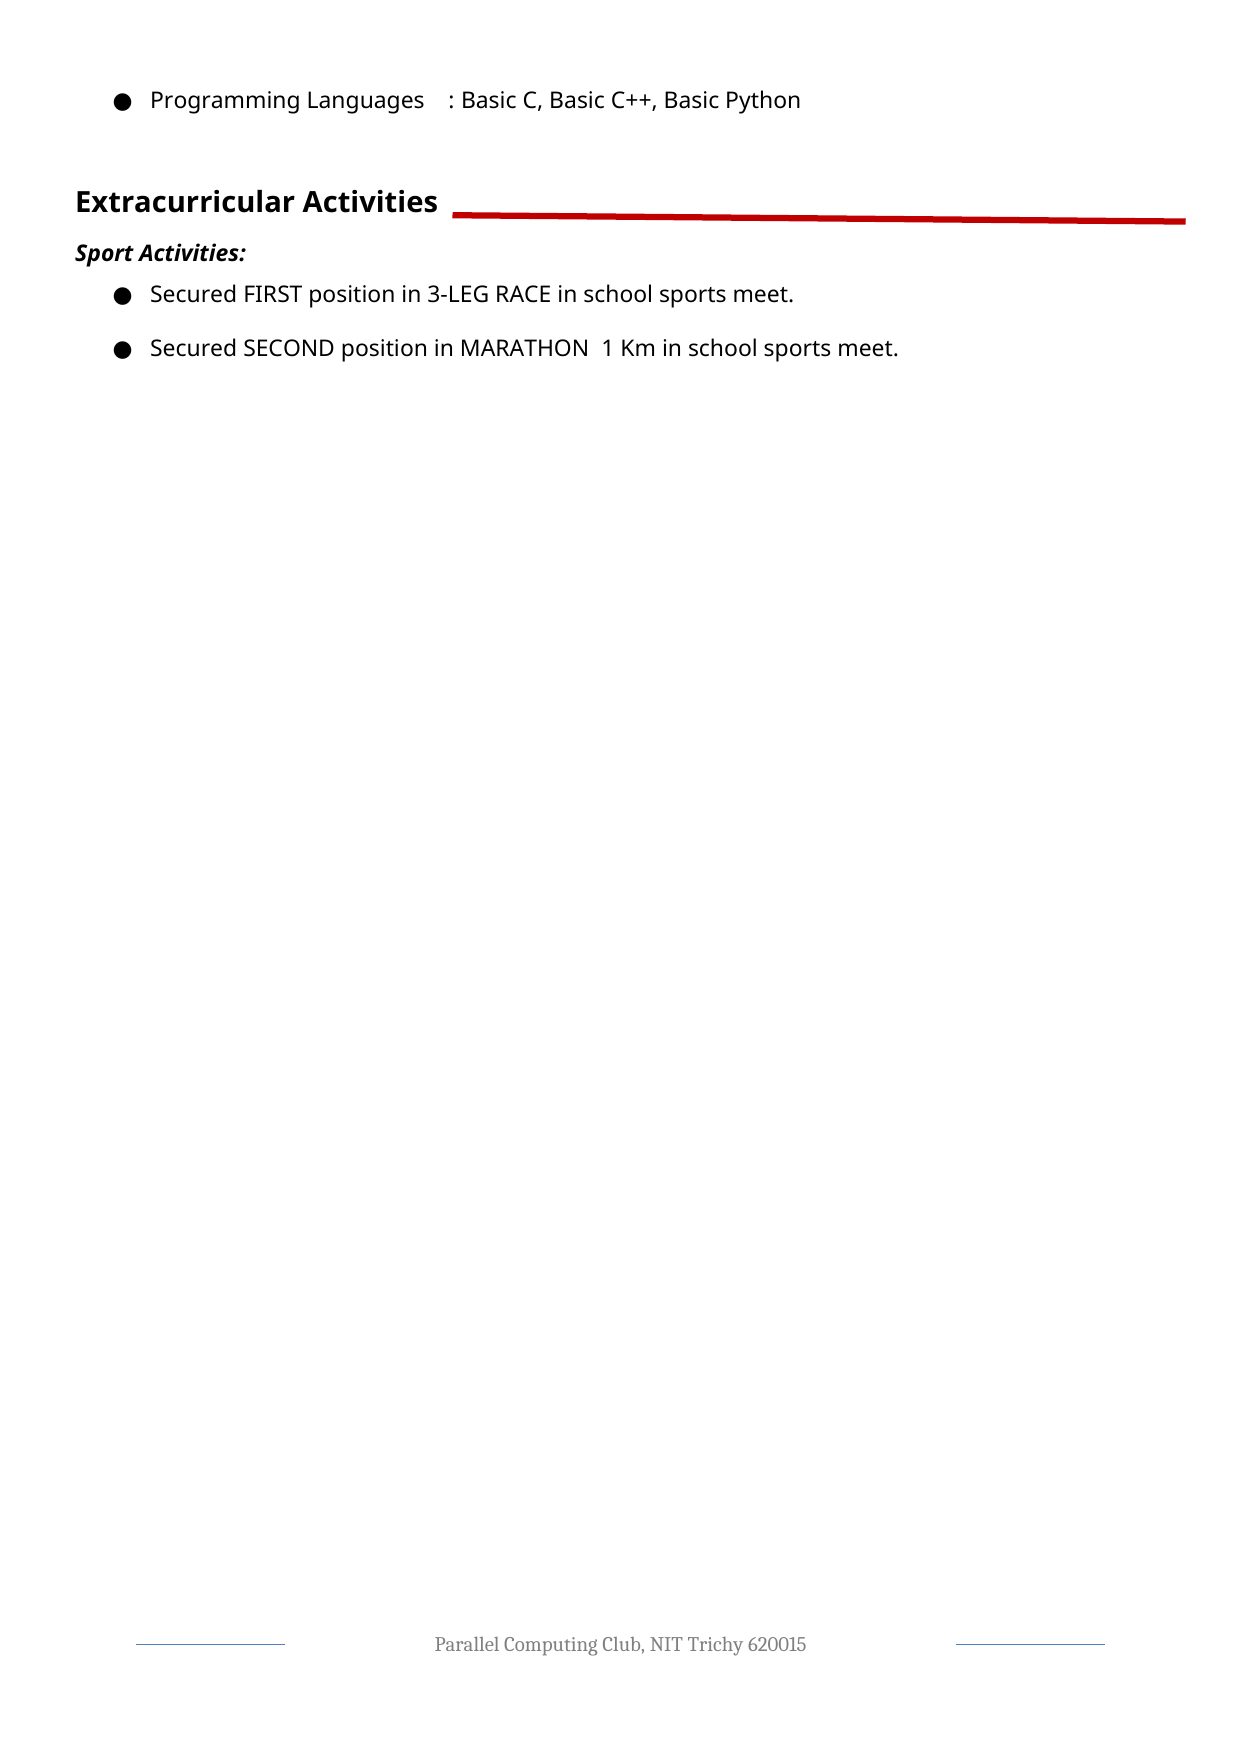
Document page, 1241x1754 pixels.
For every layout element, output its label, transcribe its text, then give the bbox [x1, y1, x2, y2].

text Sport Activities: [75, 237, 1221, 268]
list Secured SECOND position in MARATHON 1 Km in school sports meet. [112, 322, 1168, 369]
list Programming Languages : Basic C, Basic C++, Basic Python [112, 75, 1137, 122]
list Secured FIRST position in 3-LEG RACE in school sports meet. [112, 268, 1168, 315]
text Extracurricular Activities [75, 181, 1165, 221]
